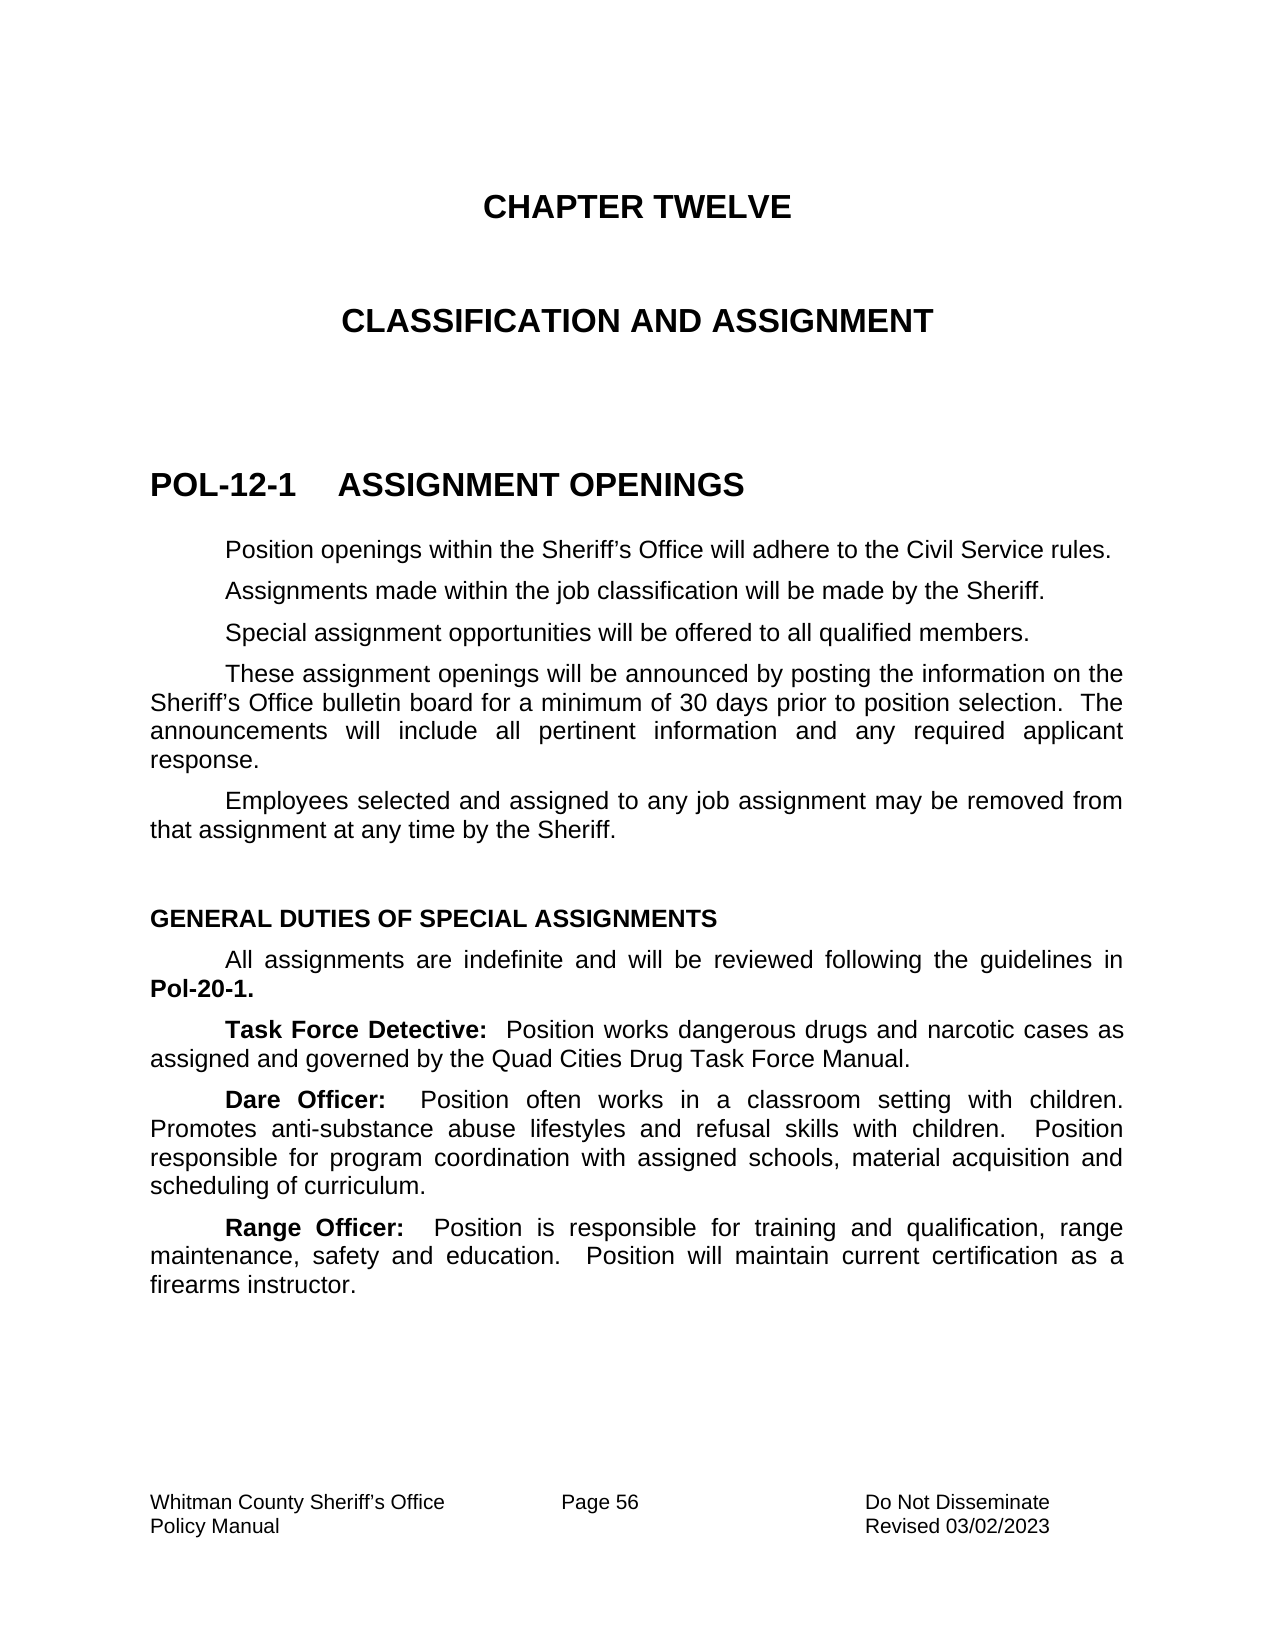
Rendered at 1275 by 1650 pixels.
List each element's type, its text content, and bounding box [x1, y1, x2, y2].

text CLASSIFICATION AND ASSIGNMENT [150, 301, 1125, 339]
text Dare Officer: Position often works in a classroom setting with children. Promotes anti-substance abuse lifestyles and refusal skills with children. Position responsible for program coordination with assigned schools, material acquisition and scheduling of curriculum. [150, 1085, 1125, 1200]
text Range Officer: Position is responsible for training and qualification, range maintenance, safety and education. Position will maintain current certification as a firearms instructor. [150, 1212, 1125, 1299]
text Special assignment opportunities will be offered to all qualified members. [150, 617, 1125, 646]
text GENERAL DUTIES OF SPECIAL ASSIGNMENTS [150, 904, 1125, 932]
text Position openings within the Sheriff’s Office will adhere to the Civil Service rules. [150, 535, 1125, 564]
text CHAPTER TWELVE [150, 187, 1125, 226]
text Assignments made within the job classification will be made by the Sheriff. [150, 576, 1125, 605]
text Task Force Detective: Position works dangerous drugs and narcotic cases as assigned and governed by the Quad Cities Drug Task Force Manual. [150, 1015, 1125, 1072]
text These assignment openings will be announced by posting the information on the Sheriff’s Office bulletin board for a minimum of 30 days prior to position selection. The announcements will include all pertinent information and any required applicant response. [150, 659, 1125, 774]
text POL-12-1 ASSIGNMENT OPENINGS [150, 465, 1125, 504]
text Employees selected and assigned to any job assignment may be removed from that assignment at any time by the Sheriff. [150, 786, 1125, 844]
text All assignments are indefinite and will be reviewed following the guidelines in Pol-20-1. [150, 945, 1125, 1002]
